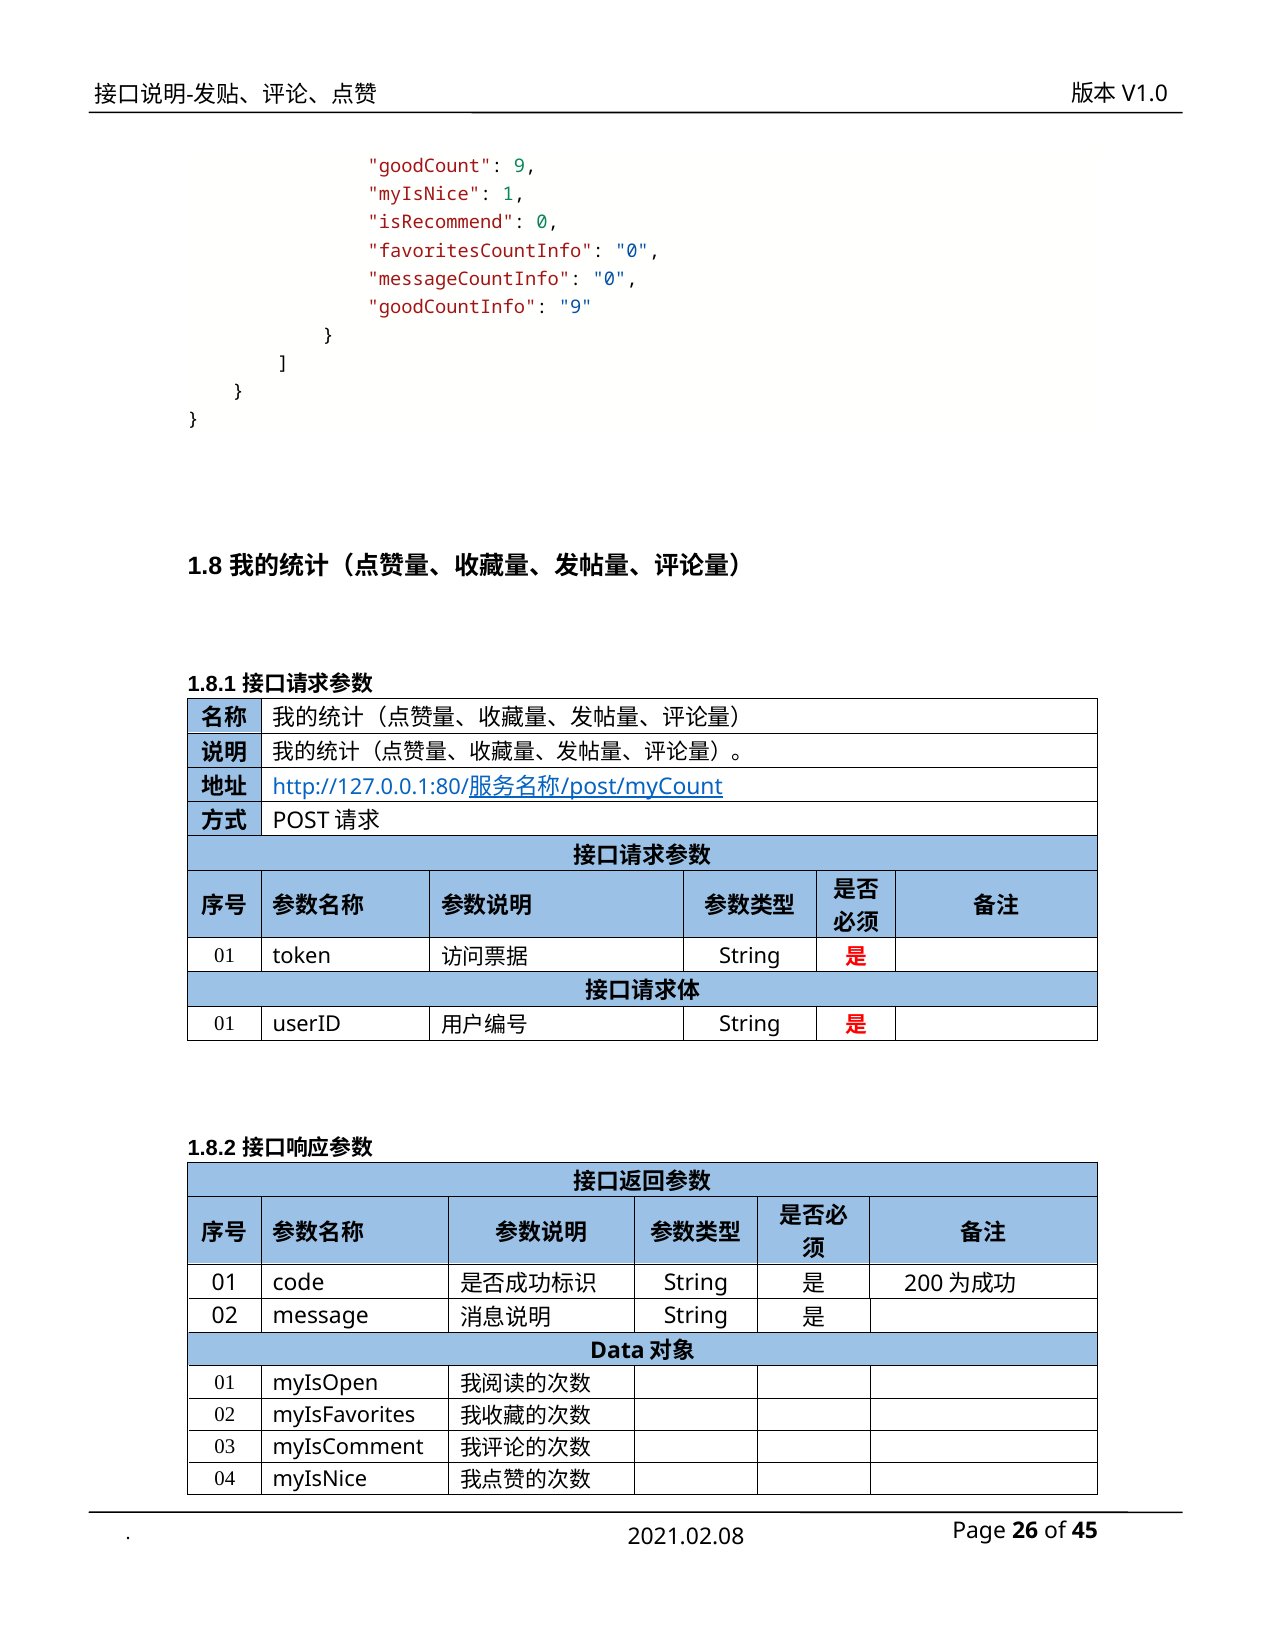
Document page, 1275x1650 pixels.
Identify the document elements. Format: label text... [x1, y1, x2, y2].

text ] [187, 347, 1098, 375]
table_cell 消息说明 [449, 1299, 634, 1332]
table_cell 我的统计（点赞量、收藏量、发帖量、评论量）。 [262, 734, 1097, 767]
text "isRecommend": 0, [187, 206, 1098, 234]
table_cell 是 [758, 1265, 869, 1298]
subtitle 1.8.2 接口响应参数 [187, 1130, 1098, 1162]
table_cell 备注 [896, 871, 1097, 937]
table_cell 参数名称 [262, 871, 429, 937]
table_cell 200为成功 [870, 1265, 1097, 1298]
table_cell 是否成功标识 [449, 1265, 634, 1298]
table_cell code [262, 1265, 448, 1298]
table_cell 访问票据 [430, 938, 683, 971]
table_cell 04 [188, 1463, 261, 1494]
table_header 我的统计（点赞量、收藏量、发帖量、评论量） [262, 699, 1097, 732]
table_cell 是否必须 [758, 1197, 869, 1263]
table_cell 02 [188, 1299, 261, 1332]
table_cell [871, 1431, 1097, 1462]
table_header 接口返回参数 [188, 1163, 1097, 1196]
table_header 名称 [188, 699, 261, 732]
table_cell 参数说明 [449, 1197, 634, 1263]
table_cell [871, 1463, 1097, 1494]
text "myIsNice": 1, [187, 178, 1098, 206]
text "goodCount": 9, [187, 150, 1098, 178]
table_cell [635, 1463, 757, 1494]
table_cell 接口请求参数 [188, 836, 1097, 870]
table_cell myIsNice [262, 1463, 448, 1494]
table_cell Data对象 [188, 1333, 1097, 1365]
table_cell myIsComment [262, 1431, 448, 1462]
table_cell 是 [817, 938, 895, 971]
table_cell 参数类型 [684, 871, 816, 937]
text } [187, 375, 1098, 403]
table_cell 接口请求体 [188, 972, 1097, 1006]
table_cell [635, 1366, 757, 1398]
table_cell 方式 [188, 802, 261, 835]
table_cell 序号 [188, 1197, 261, 1263]
text } [187, 319, 1098, 347]
table_cell 我阅读的次数 [449, 1366, 634, 1398]
table_cell [635, 1399, 757, 1430]
table_cell 03 [188, 1431, 261, 1462]
table_cell 01 [188, 938, 261, 971]
table_cell String [684, 1007, 816, 1039]
table_cell message [262, 1299, 448, 1332]
table_cell [758, 1399, 870, 1430]
table_cell POST请求 [262, 802, 1097, 835]
table_cell 是 [817, 1007, 895, 1039]
table_cell myIsFavorites [262, 1399, 448, 1430]
table_cell 是 [758, 1299, 870, 1332]
table_cell [758, 1463, 870, 1494]
table_cell 参数类型 [635, 1197, 757, 1263]
table_cell 地址 [188, 768, 261, 801]
table_cell [871, 1299, 1097, 1332]
table_cell 说明 [188, 734, 261, 767]
text "goodCountInfo": "9" [187, 291, 1098, 319]
text "favoritesCountInfo": "0", [187, 234, 1098, 262]
table_cell token [262, 938, 429, 971]
table_cell 02 [188, 1399, 261, 1430]
table_cell String [635, 1299, 757, 1332]
table_cell [871, 1399, 1097, 1430]
table_cell 我评论的次数 [449, 1431, 634, 1462]
table_cell 01 [188, 1366, 261, 1398]
table_cell 01 [188, 1265, 261, 1298]
subtitle 1.8 我的统计（点赞量、收藏量、发帖量、评论量） [187, 546, 1098, 582]
table_cell http://127.0.0.1:80/服务名称/post/myCount [262, 768, 1097, 801]
table_cell 备注 [870, 1197, 1097, 1263]
table_cell 是否必须 [817, 871, 895, 937]
table_cell 用户编号 [430, 1007, 683, 1039]
text "messageCountInfo": "0", [187, 262, 1098, 291]
table_cell myIsOpen [262, 1366, 448, 1398]
subtitle 1.8.1 接口请求参数 [187, 666, 1098, 698]
table_cell [758, 1431, 870, 1462]
table_cell [758, 1366, 870, 1398]
table_cell 参数名称 [262, 1197, 448, 1263]
table_cell 序号 [188, 871, 261, 937]
table_cell 01 [188, 1007, 261, 1039]
table_cell [871, 1366, 1097, 1398]
text } [187, 403, 1098, 431]
table_cell [896, 1007, 1097, 1039]
table_cell [896, 938, 1097, 971]
table_cell 我收藏的次数 [449, 1399, 634, 1430]
table_cell userID [262, 1007, 429, 1039]
table_cell String [635, 1265, 757, 1298]
table_cell String [684, 938, 816, 971]
table_cell 我点赞的次数 [449, 1463, 634, 1494]
table_cell [635, 1431, 757, 1462]
table_cell 参数说明 [430, 871, 683, 937]
